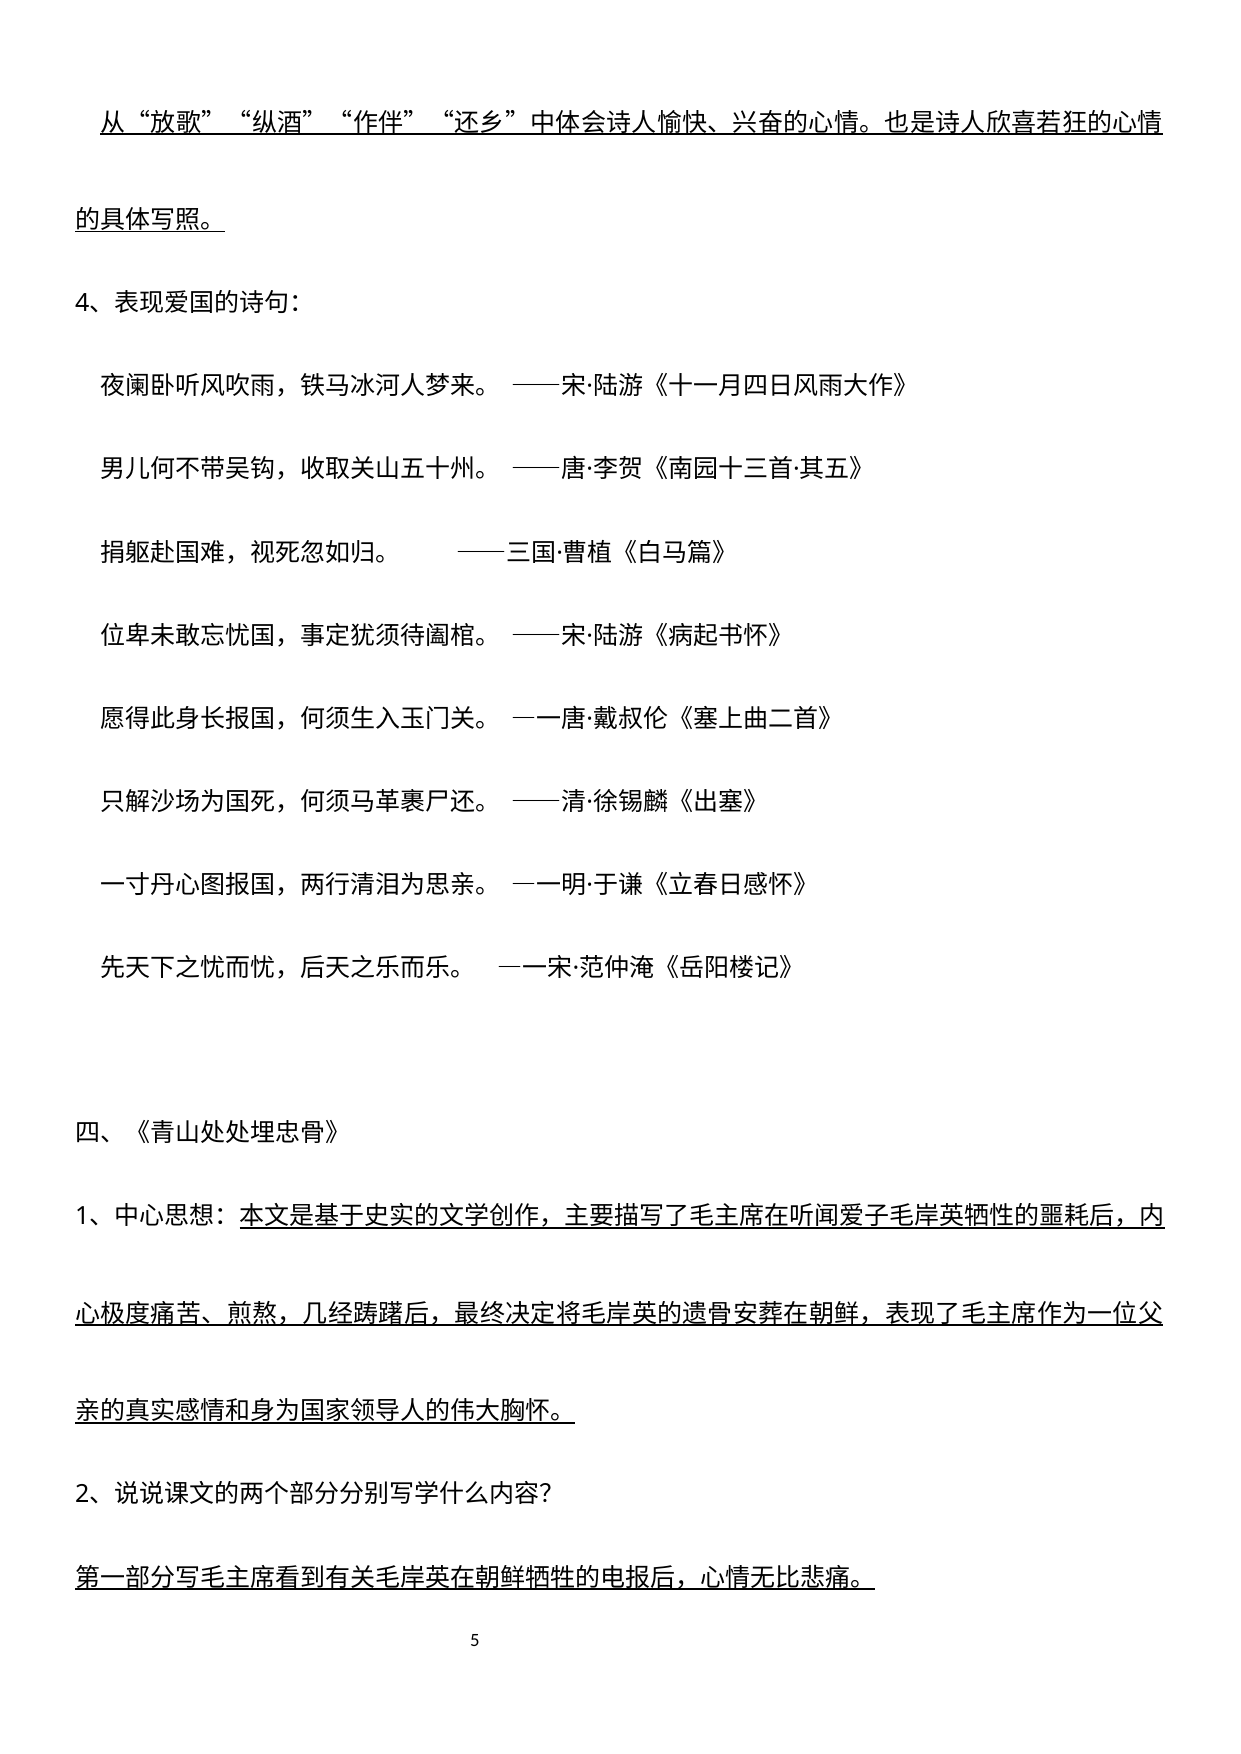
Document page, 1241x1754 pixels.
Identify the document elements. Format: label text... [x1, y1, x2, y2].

text 男儿何不带吴钩，收取关山五十州。 ——唐·李贺《南园十三首·其五》 [75, 434, 1165, 499]
text 只解沙场为国死，何须马革裹尸还。 ——清·徐锡麟《出塞》 [75, 767, 1165, 832]
text 夜阑卧听风吹雨，铁马冰河人梦来。 ——宋·陆游《十一月四日风雨大作》 [75, 351, 1165, 416]
text 位卑未敢忘忧国，事定犹须待阖棺。 ——宋·陆游《病起书怀》 [75, 601, 1165, 666]
text 2、说说课文的两个部分分别写学什么内容？ [75, 1459, 1165, 1524]
text 一寸丹心图报国，两行清泪为思亲。 —一明·于谦《立春日感怀》 [75, 850, 1165, 915]
text 4、表现爱国的诗句： [75, 268, 1165, 333]
text 1、中心思想：本文是基于史实的文学创作，主要描写了毛主席在听闻爱子毛岸英牺性的噩耗后，内心极度痛苦、煎熬，几经踌躇后，最终决定将毛岸英的遗骨安葬在朝鲜，表现了毛主席作为一位父亲的真实感情和身为国家领导人的伟大胸怀。 [75, 1181, 1165, 1441]
text 先天下之忧而忧，后天之乐而乐。 —一宋·范仲淹《岳阳楼记》 [75, 933, 1165, 998]
list 《青山处处埋忠骨》 [75, 1098, 1165, 1163]
text 第一部分写毛主席看到有关毛岸英在朝鲜牺牲的电报后，心情无比悲痛。 [75, 1543, 1165, 1608]
text 捐躯赴国难，视死忽如归。 ——三国·曹植《白马篇》 [75, 518, 1165, 583]
text 从“放歌”“纵酒”“作伴”“还乡”中体会诗人愉快、兴奋的心情。也是诗人欣喜若狂的心情的具体写照。 [75, 88, 1165, 250]
text 愿得此身长报国，何须生入玉门关。 —一唐·戴叔伦《塞上曲二首》 [75, 684, 1165, 749]
